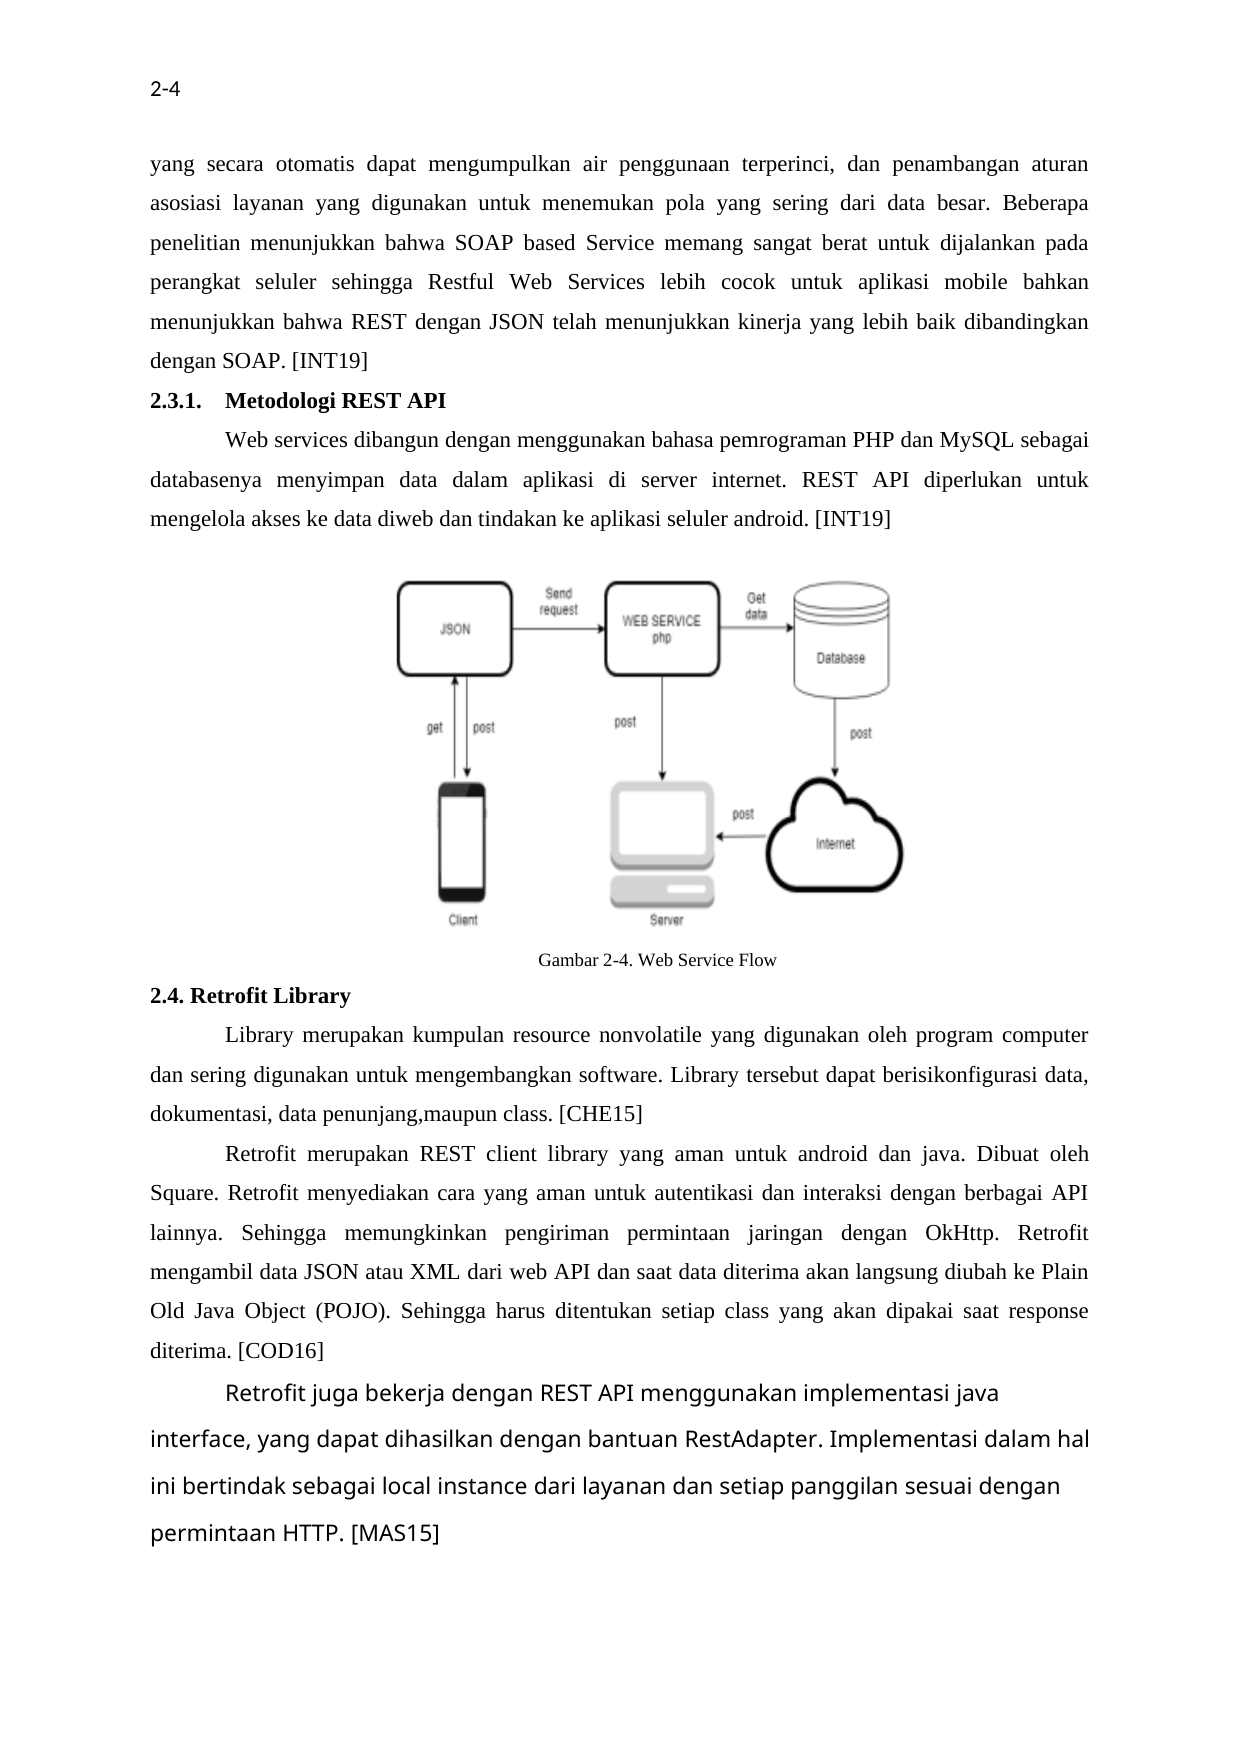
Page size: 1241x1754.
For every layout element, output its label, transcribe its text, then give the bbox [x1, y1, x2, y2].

subtitle 2.4. Retrofit Library [150, 982, 1090, 1008]
text Retrofit juga bekerja dengan REST API menggunakan implementasi java interface, yang dapat dihasilkan dengan bantuan RestAdapter. Implementasi dalam hal ini bertindak sebagai local instance dari layanan dan setiap panggilan sesuai dengan permintaan HTTP. [MAS15] [150, 1376, 1090, 1548]
text Retrofit merupakan REST client library yang aman untuk android dan java. Dibuat oleh Square. Retrofit menyediakan cara yang aman untuk autentikasi dan interaksi dengan berbagai API lainnya. Sehingga memungkinkan pengiriman permintaan jaringan dengan OkHttp. Retrofit mengambil data JSON atau XML dari web API dan saat data diterima akan langsung diubah ke Plain Old Java Object (POJO). Sehingga harus ditentukan setiap class yang akan dipakai saat response diterima. [COD16] [150, 1139, 1090, 1363]
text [150, 150, 1090, 374]
picture [225, 544, 1069, 936]
text Web services dibangun dengan menggunakan bahasa pemrograman PHP dan MySQL sebagai databasenya menyimpan data dalam aplikasi di server internet. REST API diperlukan untuk mengelola akses ke data diweb dan tindakan ke aplikasi seluler android. [INT19] [150, 426, 1090, 532]
subtitle 2.3.1. Metodologi REST API [150, 387, 1090, 413]
text Library merupakan kumpulan resource nonvolatile yang digunakan oleh program computer dan sering digunakan untuk mengembangkan software. Library tersebut dapat berisikonfigurasi data, dokumentasi, data penunjang,maupun class. [CHE15] [150, 1021, 1090, 1126]
